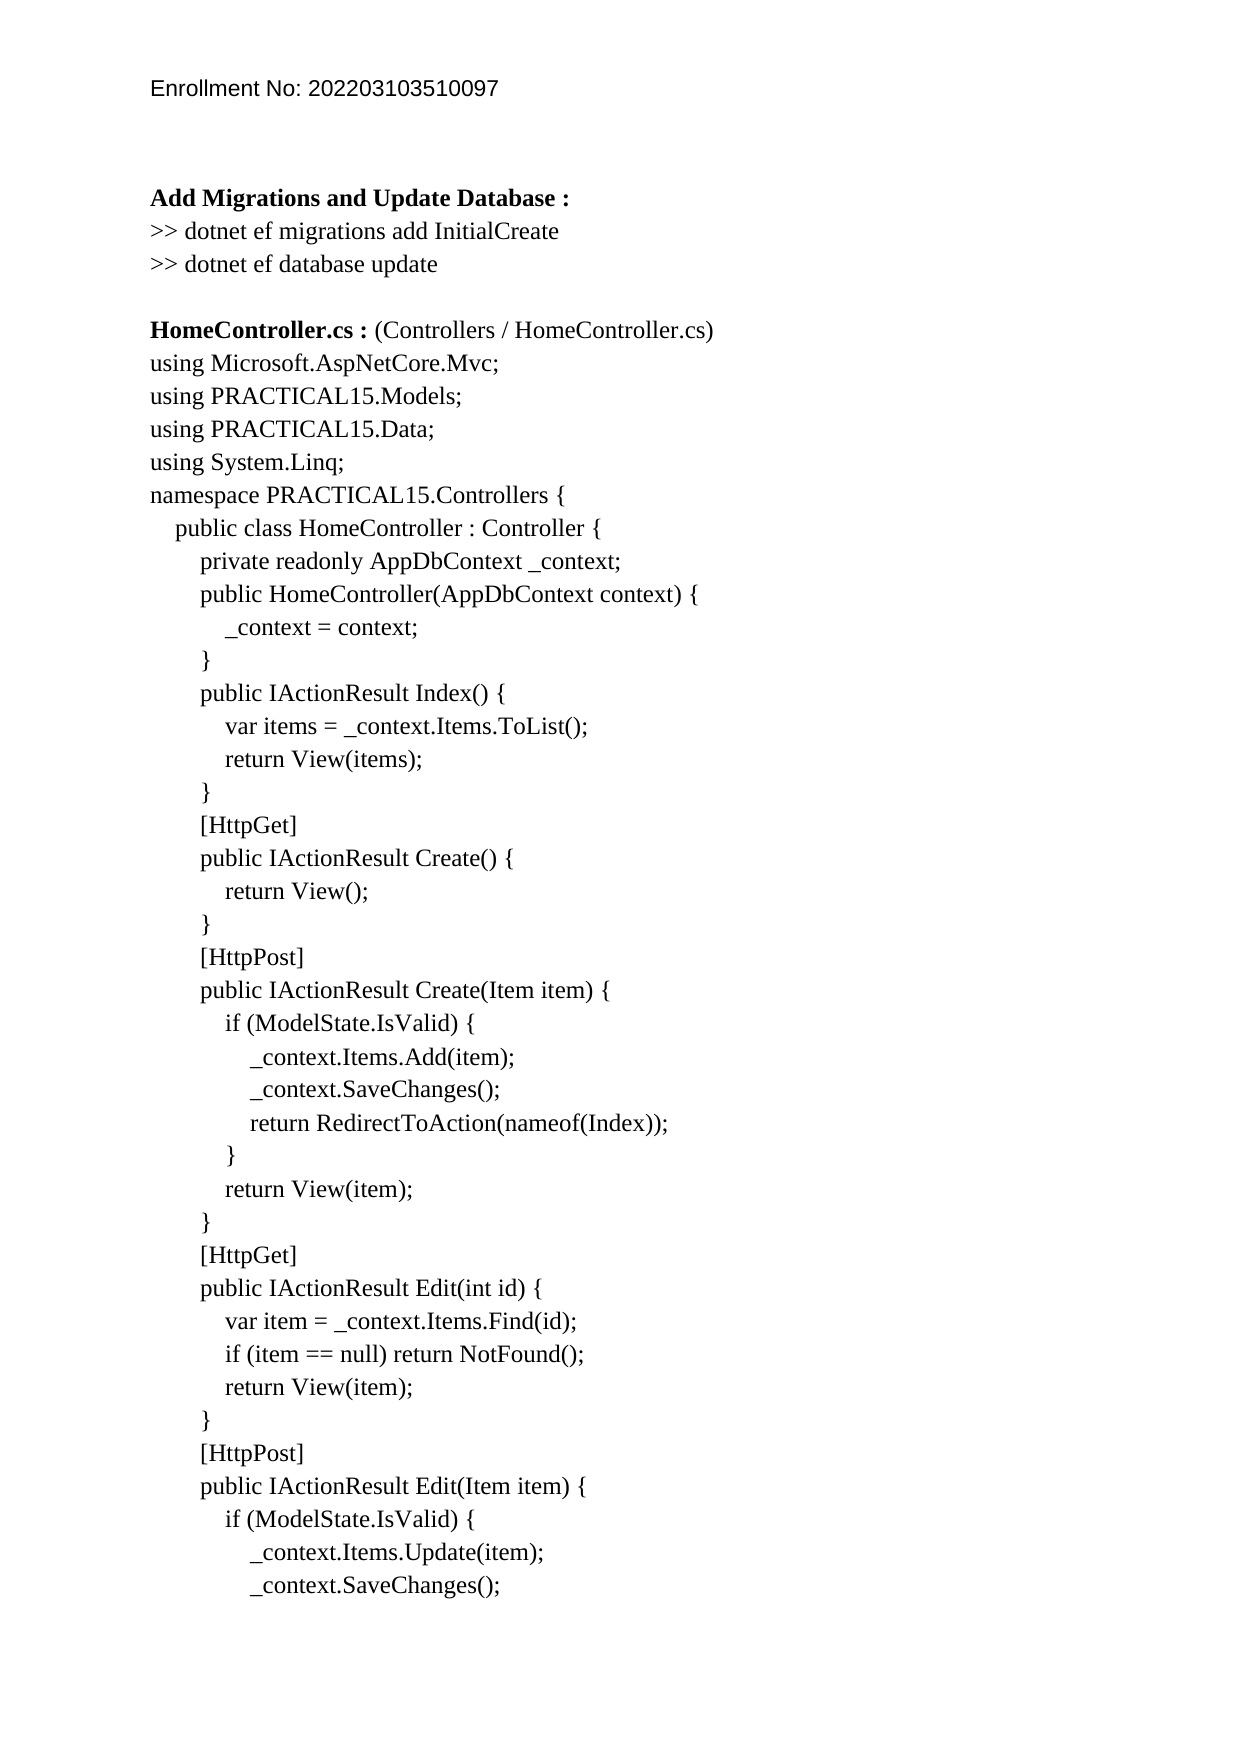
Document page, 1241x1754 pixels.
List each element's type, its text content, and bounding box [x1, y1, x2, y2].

text return View(); [150, 876, 1090, 905]
text _context = context; [150, 612, 1090, 641]
text var item = _context.Items.Find(id); [150, 1306, 1090, 1334]
text } [150, 1141, 1090, 1169]
text return View(item); [150, 1174, 1090, 1202]
text var items = _context.Items.ToList(); [150, 711, 1090, 740]
text } [150, 645, 1090, 674]
text >> dotnet ef migrations add InitialCreate [150, 216, 1090, 245]
text [HttpGet] [150, 810, 1090, 839]
text public class HomeController : Controller { [150, 513, 1090, 542]
text public IActionResult Create() { [150, 843, 1090, 872]
text } [150, 1405, 1090, 1433]
text _context.SaveChanges(); [150, 1074, 1090, 1103]
text _context.SaveChanges(); [150, 1570, 1090, 1599]
text HomeController.cs : (Controllers / HomeController.cs) [150, 315, 1090, 344]
text } [150, 777, 1090, 806]
text [HttpPost] [150, 1438, 1090, 1467]
text >> dotnet ef database update [150, 249, 1090, 278]
text } [150, 1207, 1090, 1235]
text return RedirectToAction(nameof(Index)); [150, 1108, 1090, 1136]
text if (ModelState.IsValid) { [150, 1504, 1090, 1533]
text public HomeController(AppDbContext context) { [150, 579, 1090, 608]
text using System.Linq; [150, 447, 1090, 476]
text _context.Items.Add(item); [150, 1042, 1090, 1070]
text Add Migrations and Update Database : [150, 183, 1090, 212]
text namespace PRACTICAL15.Controllers { [150, 480, 1090, 509]
text if (item == null) return NotFound(); [150, 1339, 1090, 1367]
text public IActionResult Create(Item item) { [150, 976, 1090, 1004]
text [HttpGet] [150, 1240, 1090, 1268]
text using Microsoft.AspNetCore.Mvc; [150, 348, 1090, 377]
text public IActionResult Edit(Item item) { [150, 1471, 1090, 1499]
text public IActionResult Index() { [150, 678, 1090, 707]
text using PRACTICAL15.Data; [150, 414, 1090, 443]
text [HttpPost] [150, 942, 1090, 971]
text if (ModelState.IsValid) { [150, 1008, 1090, 1037]
text _context.Items.Update(item); [150, 1537, 1090, 1566]
text private readonly AppDbContext _context; [150, 546, 1090, 575]
text return View(items); [150, 744, 1090, 773]
text using PRACTICAL15.Models; [150, 381, 1090, 410]
text return View(item); [150, 1372, 1090, 1401]
text public IActionResult Edit(int id) { [150, 1273, 1090, 1301]
text } [150, 909, 1090, 938]
